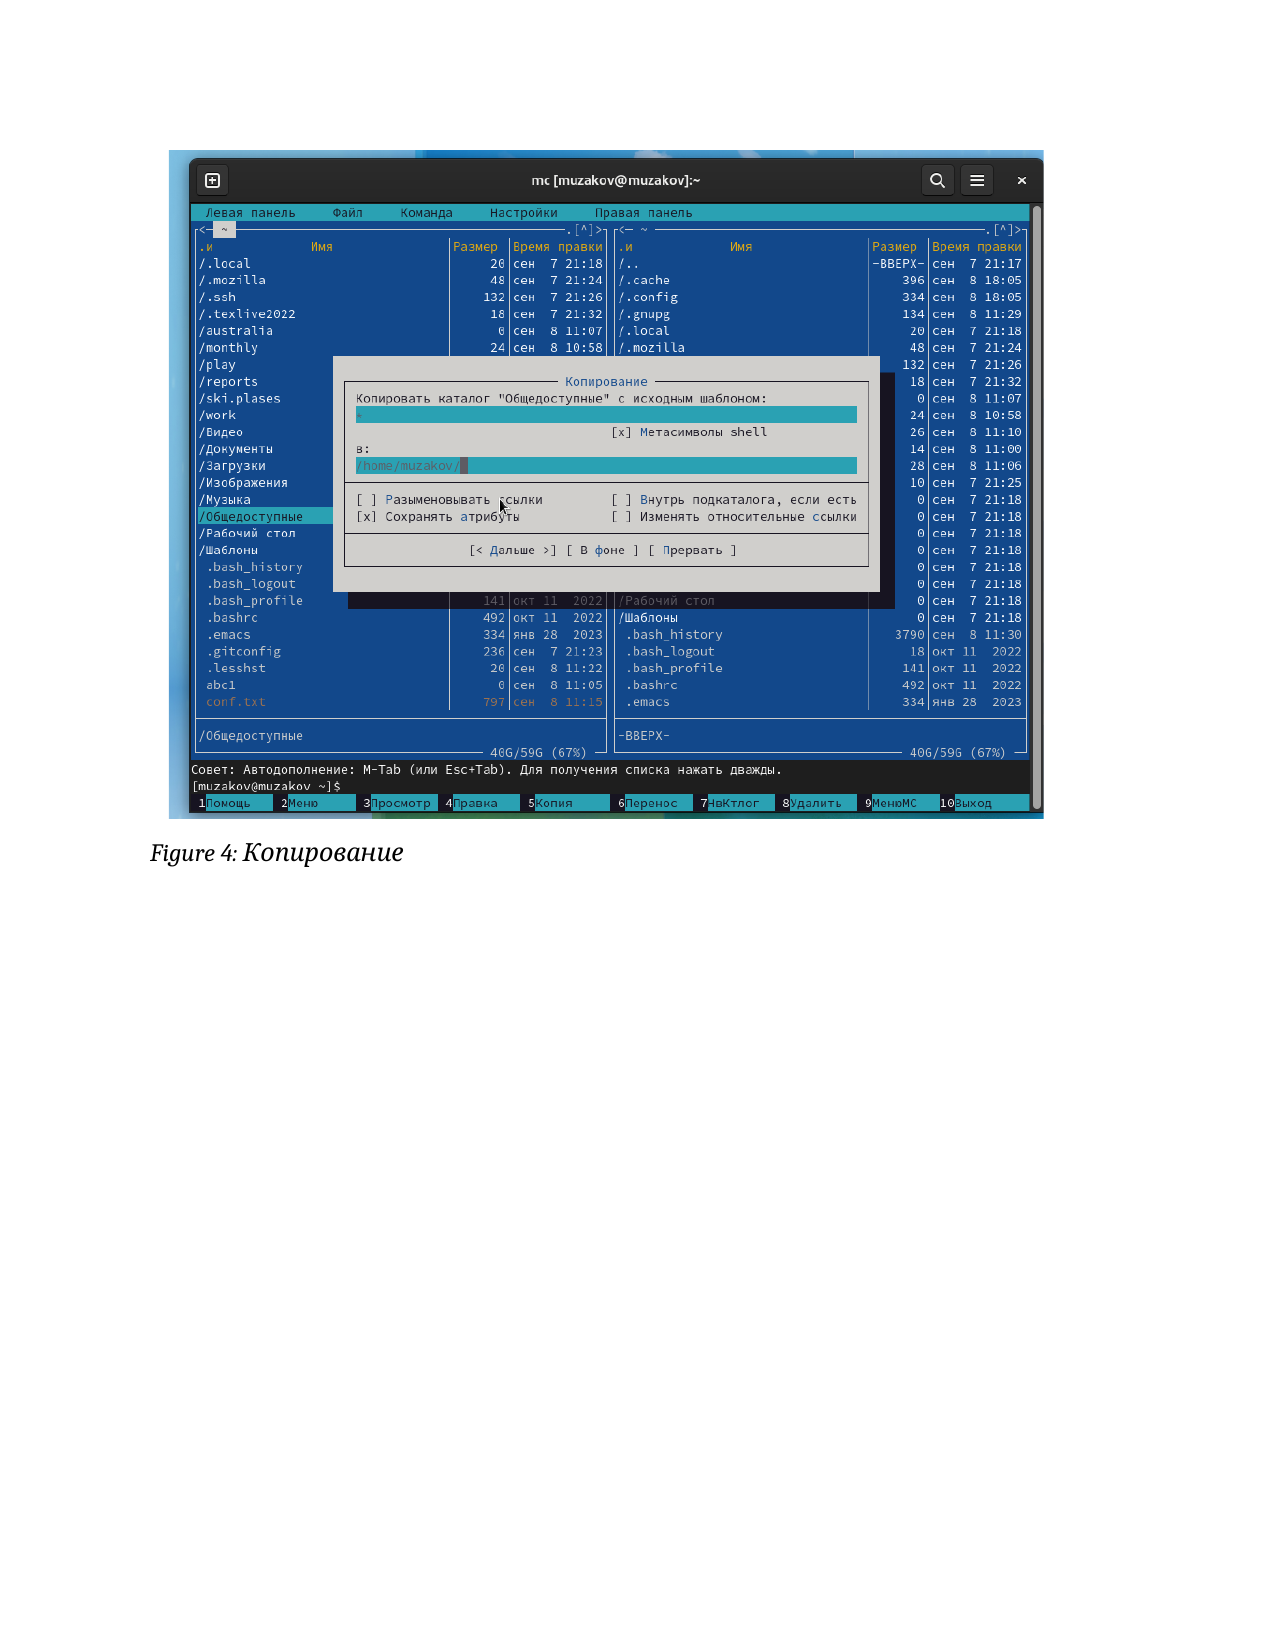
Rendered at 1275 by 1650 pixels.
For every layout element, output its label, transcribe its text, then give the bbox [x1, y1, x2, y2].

text Figure 4: Копирование [150, 839, 1125, 868]
picture [168, 150, 1044, 819]
